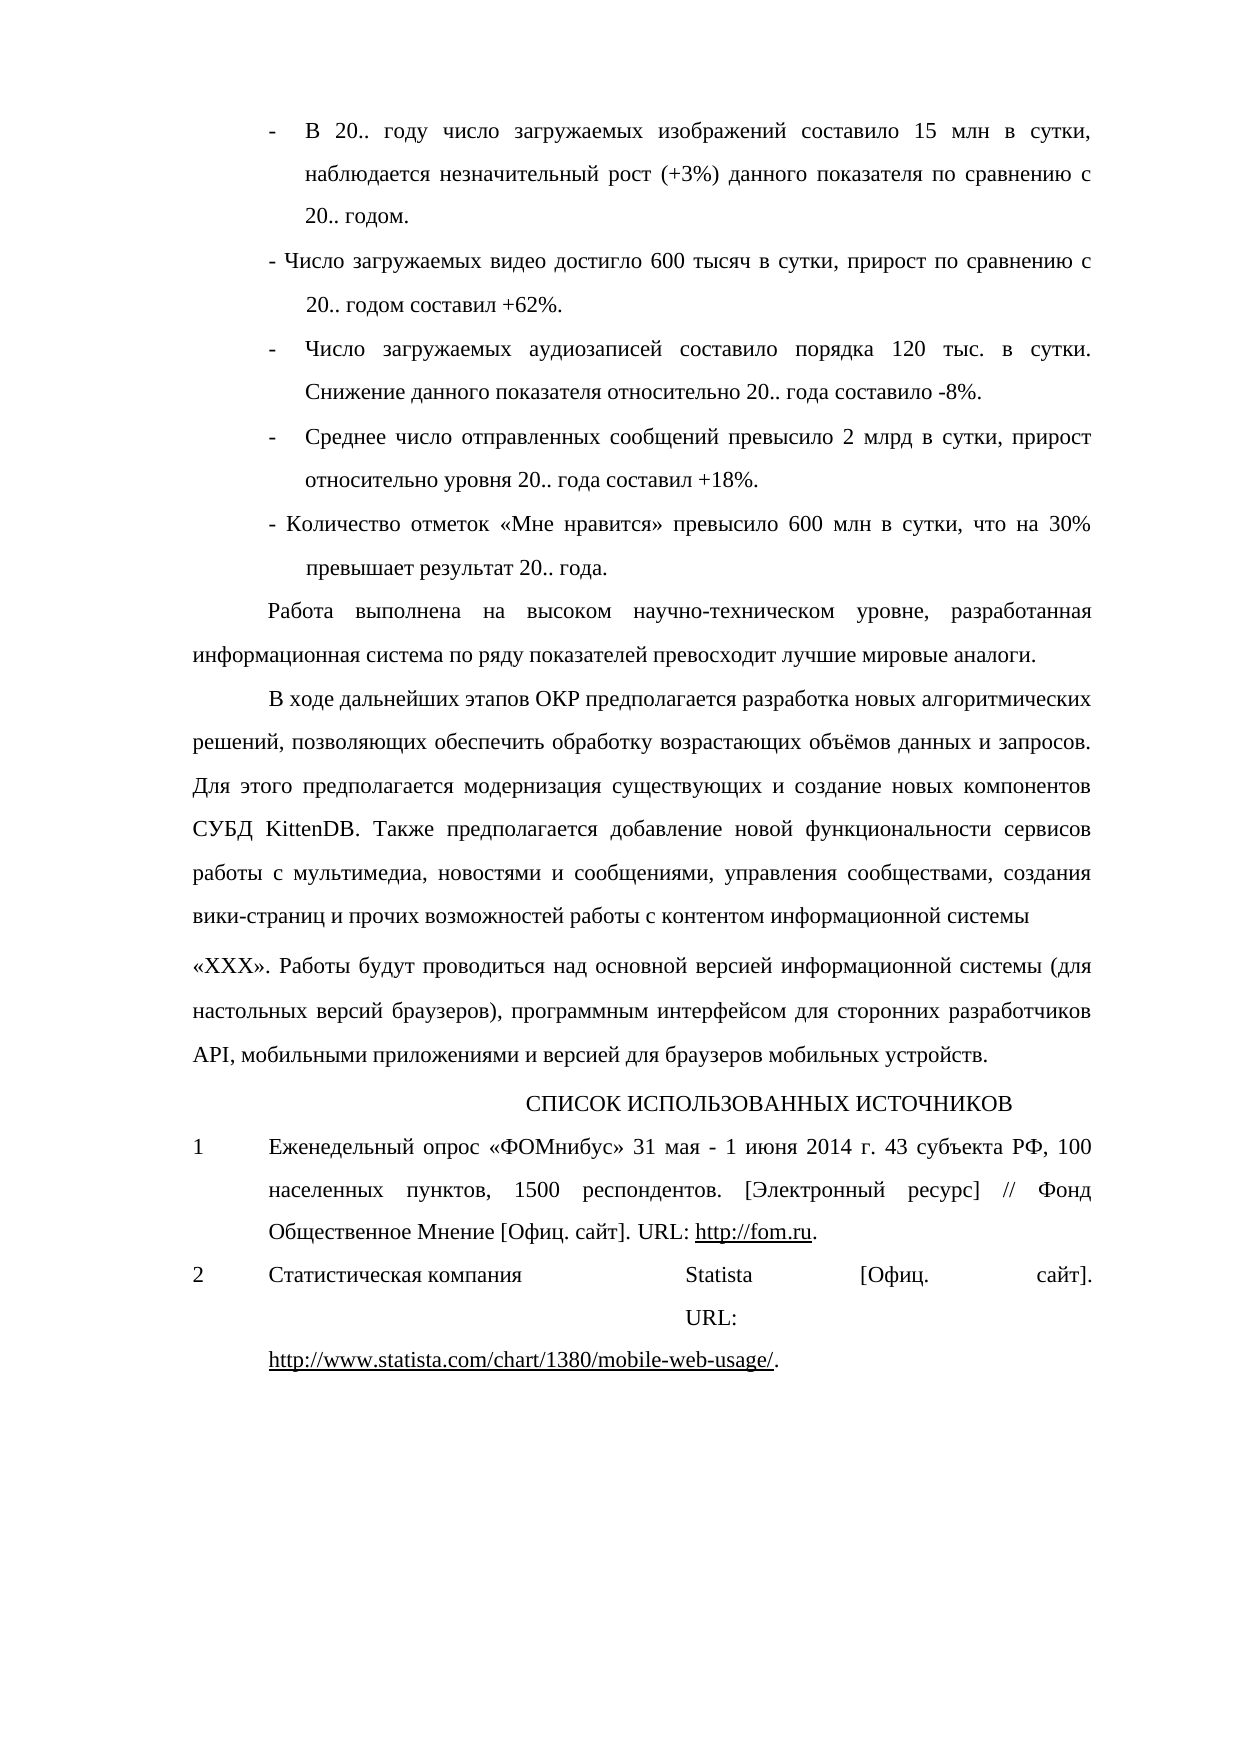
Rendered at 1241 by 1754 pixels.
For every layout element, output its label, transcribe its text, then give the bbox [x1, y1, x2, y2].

text - Число загружаемых видео достигло 600 тысяч в сутки, прирост по сравнению с 20.. годом составил +62%. [268, 234, 1093, 321]
text Работа выполнена на высоком научно-техническом уровне, разработанная информационная система по ряду показателей превосходит лучшие мировые аналоги. [192, 584, 1093, 671]
text «ХХХ». Работы будут проводиться над основной версией информационной системы (для настольных версий браузеров), программным интерфейсом для сторонних разработчиков API, мобильными приложениями и версией для браузеров мобильных устройств. [192, 938, 1093, 1071]
list Еженедельный опрос «ФОМнибус» 31 мая - 1 июня 2014 г. 43 субъекта РФ, 100 населенных пунктов, 1500 респондентов. [Электронный ресурс] // Фонд Общественное Мнение [Офиц. сайт]. URL: http://fom.ru. [192, 1120, 1093, 1248]
text - Количество отметок «Мне нравится» превысило 600 млн в сутки, что на 30% превышает результат 20.. года. [268, 497, 1093, 584]
text - В 20.. году число загружаемых изображений составило 15 млн в сутки, наблюдается незначительный рост (+3%) данного показателя по сравнению с 20.. годом. [268, 104, 1093, 232]
list Статистическая компания Statista [Офиц. сайт]. URL: http://www.statista.com/chart/1380/mobile-web-usage/. [192, 1248, 1093, 1376]
text В ходе дальнейших этапов ОКР предполагается разработка новых алгоритмических решений, позволяющих обеспечить обработку возрастающих объёмов данных и запросов. Для этого предполагается модернизация существующих и создание новых компонентов СУБД KittenDB. Также предполагается добавление новой функциональности сервисов работы с мультимедиа, новостями и сообщениями, управления сообществами, создания вики-страниц и прочих возможностей работы с контентом информационной системы [192, 671, 1093, 932]
list Среднее число отправленных сообщений превысило 2 млрд в сутки, прирост относительно уровня 20.. года составил +18%. [268, 409, 1093, 496]
text СПИСОК ИСПОЛЬЗОВАННЫХ ИСТОЧНИКОВ [451, 1077, 1093, 1120]
list Число загружаемых аудиозаписей составило порядка 120 тыс. в сутки. Снижение данного показателя относительно 20.. года составило -8%. [268, 321, 1093, 408]
